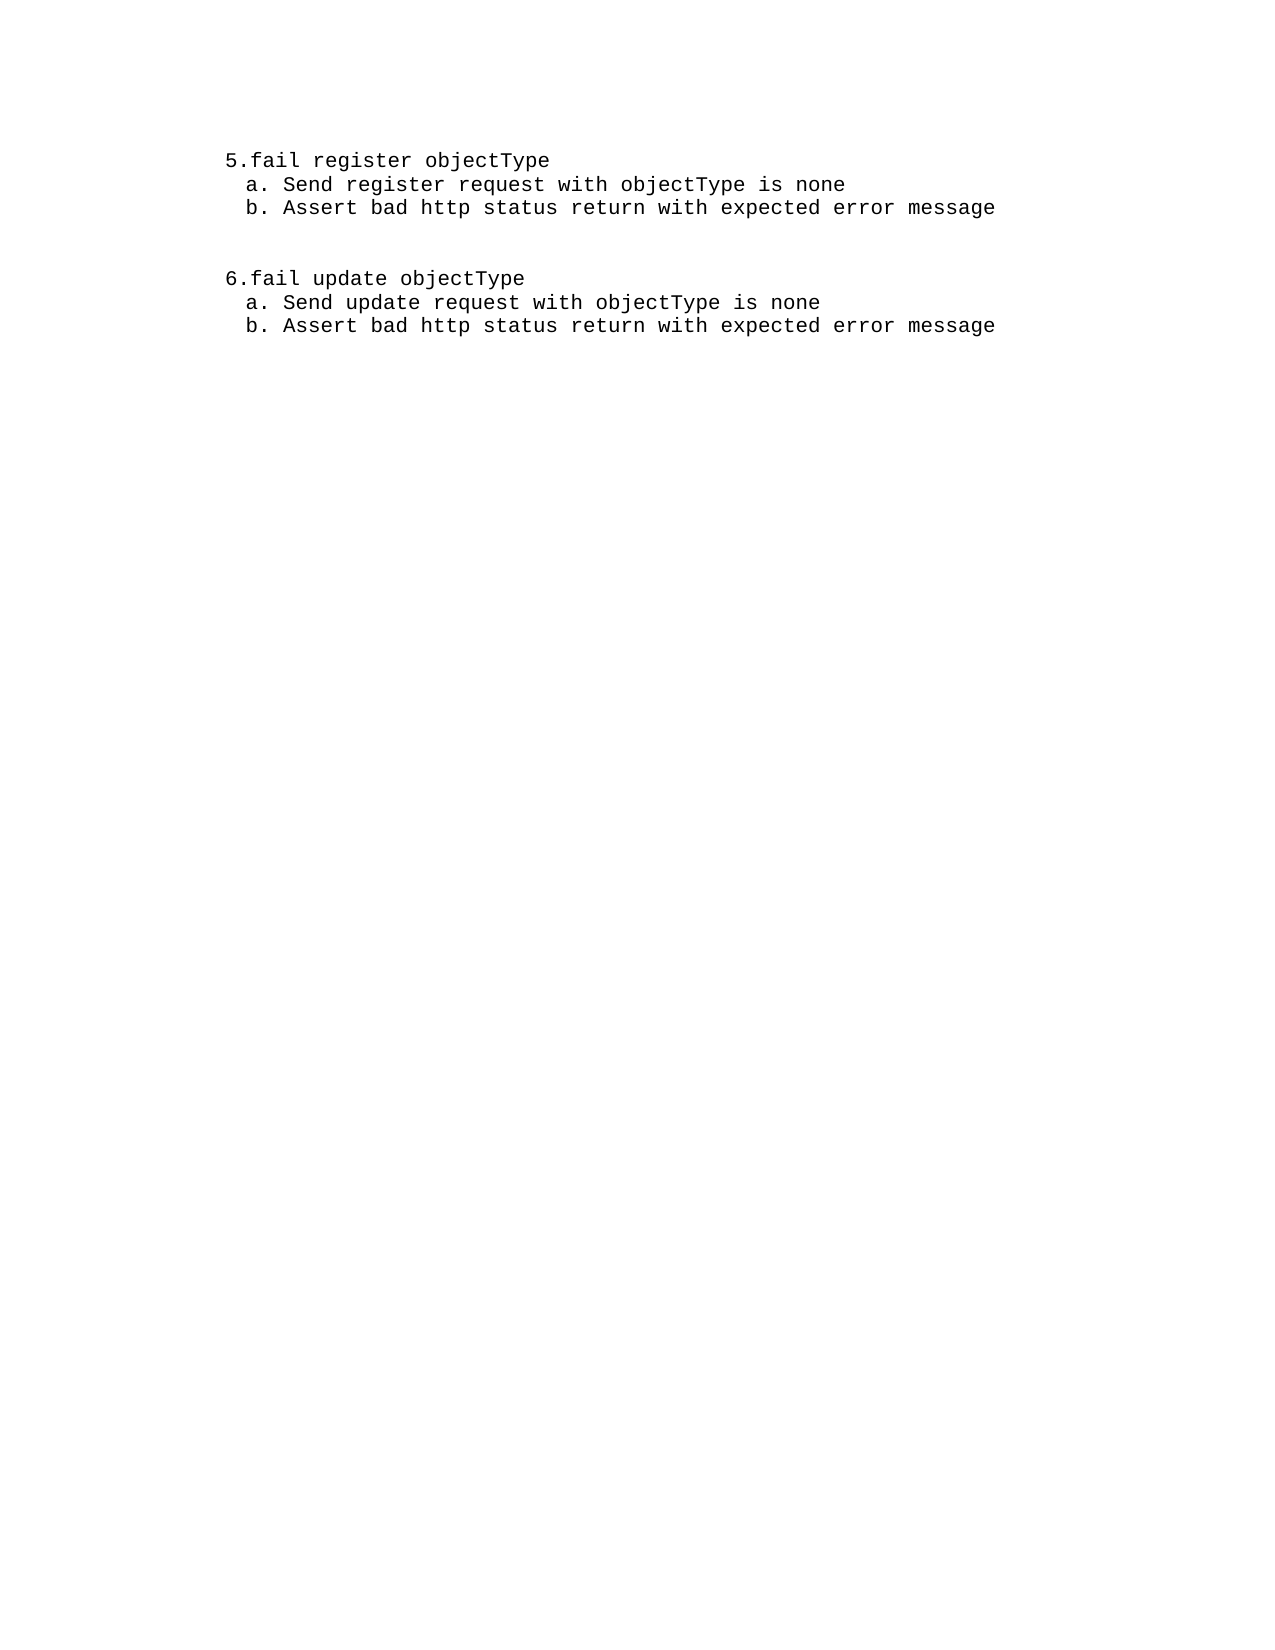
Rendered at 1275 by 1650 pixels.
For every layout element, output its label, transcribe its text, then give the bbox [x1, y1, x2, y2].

text a. Send register request with objectType is none [150, 174, 1125, 197]
text a. Send update request with objectType is none [150, 292, 1125, 316]
text 5.fail register objectType [150, 150, 1125, 174]
text 6.fail update objectType [150, 268, 1125, 292]
text b. Assert bad http status return with expected error message [150, 316, 1125, 339]
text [150, 197, 1125, 221]
